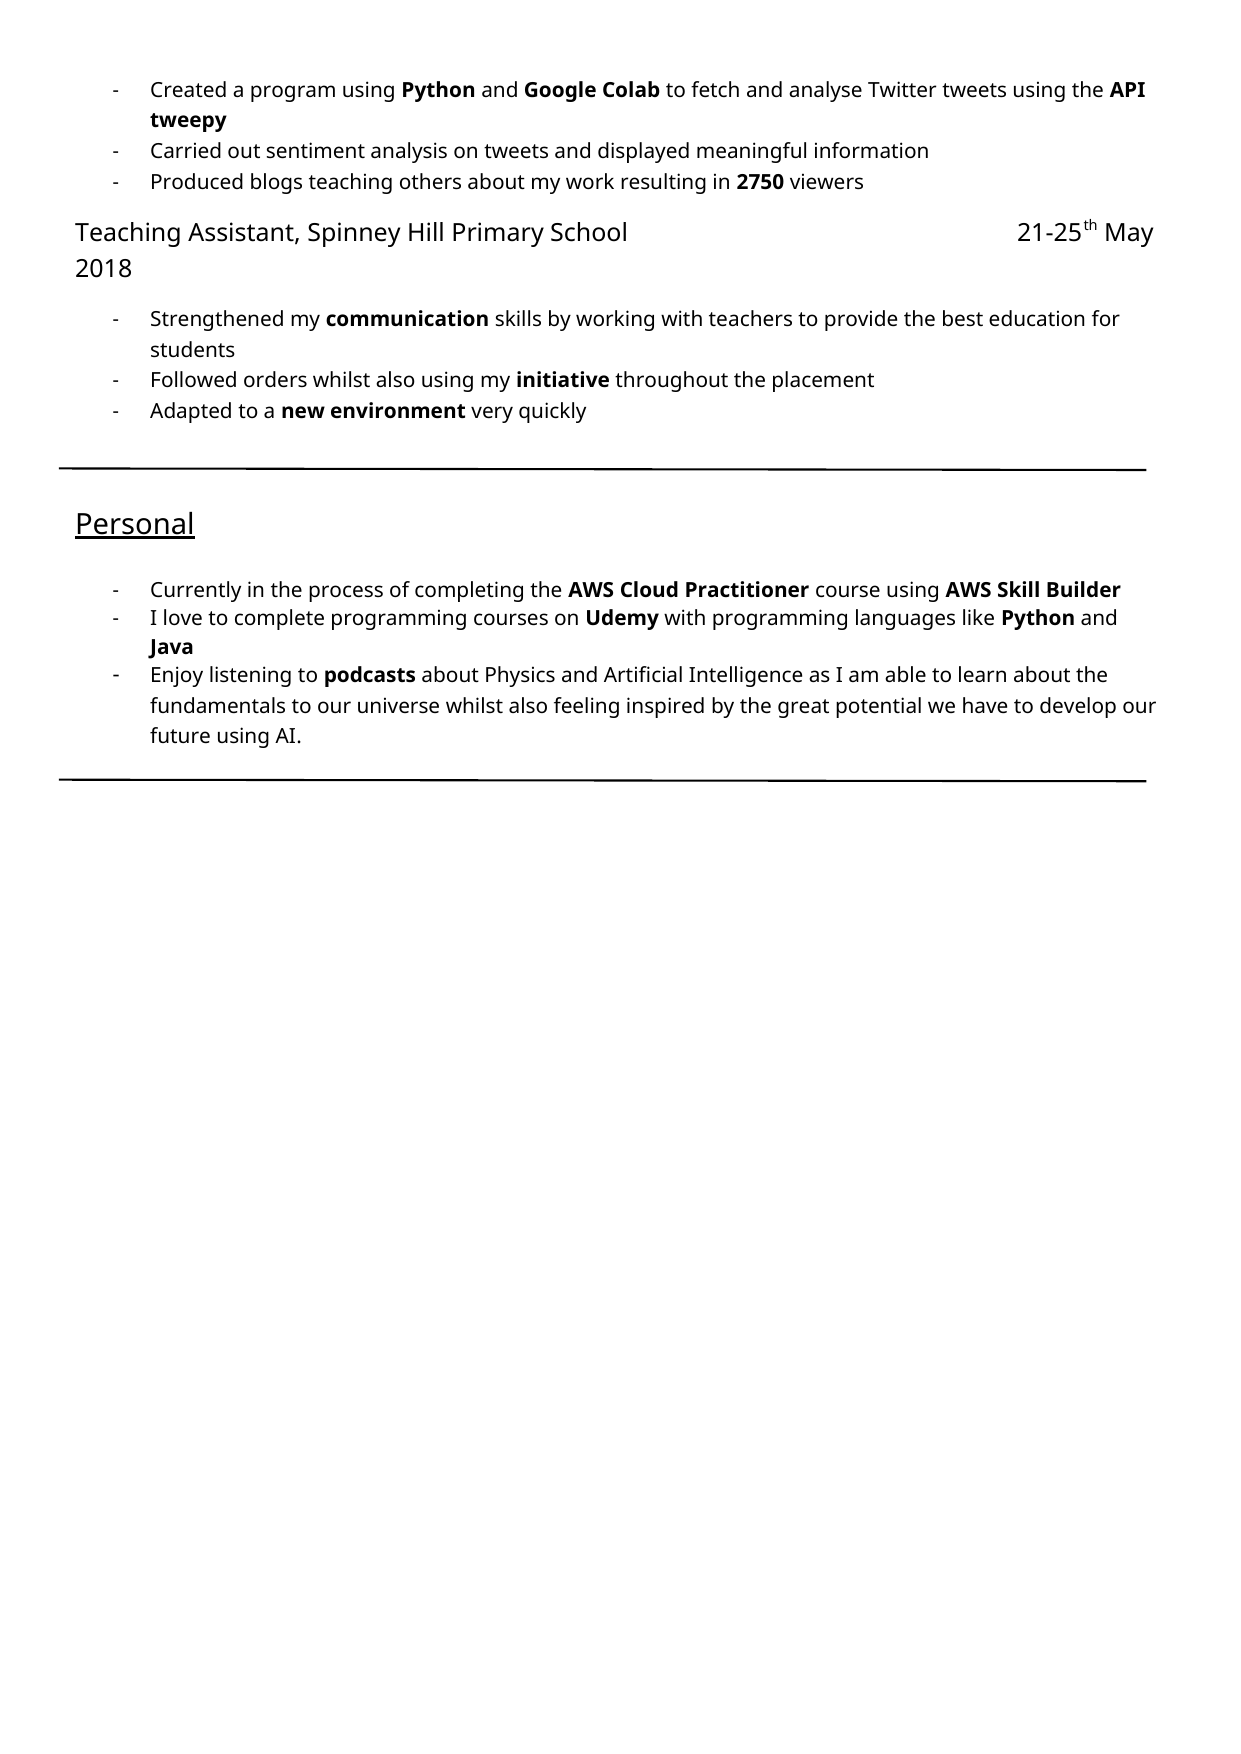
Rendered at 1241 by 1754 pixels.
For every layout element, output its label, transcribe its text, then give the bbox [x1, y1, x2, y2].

list Created a program using Python and Google Colab to fetch and analyse Twitter tweets using the API tweepy [112, 75, 1165, 134]
list Carried out sentiment analysis on tweets and displayed meaningful information [112, 136, 1165, 165]
list Enjoy listening to podcasts about Physics and Artificial Intelligence as I am able to learn about the fundamentals to our universe whilst also feeling inspired by the great potential we have to develop our future using AI. [112, 719, 1165, 808]
list Currently in the process of completing the AWS Cloud Practitioner course using AWS Skill Builder [112, 575, 1165, 603]
list Strengthened my communication skills by working with teachers to provide the best education for students [112, 304, 1165, 363]
list I love to complete programming courses on Udemy with programming languages like Python and Java [112, 633, 1165, 689]
text Personal [75, 503, 1165, 543]
text Teaching Assistant, Spinney Hill Primary School 21-25th May 2018 [75, 214, 1165, 285]
list Produced blogs teaching others about my work resulting in 2750 viewers [112, 167, 1165, 195]
list Adapted to a new environment very quickly [112, 396, 1165, 425]
list Followed orders whilst also using my initiative throughout the placement [112, 366, 1165, 394]
